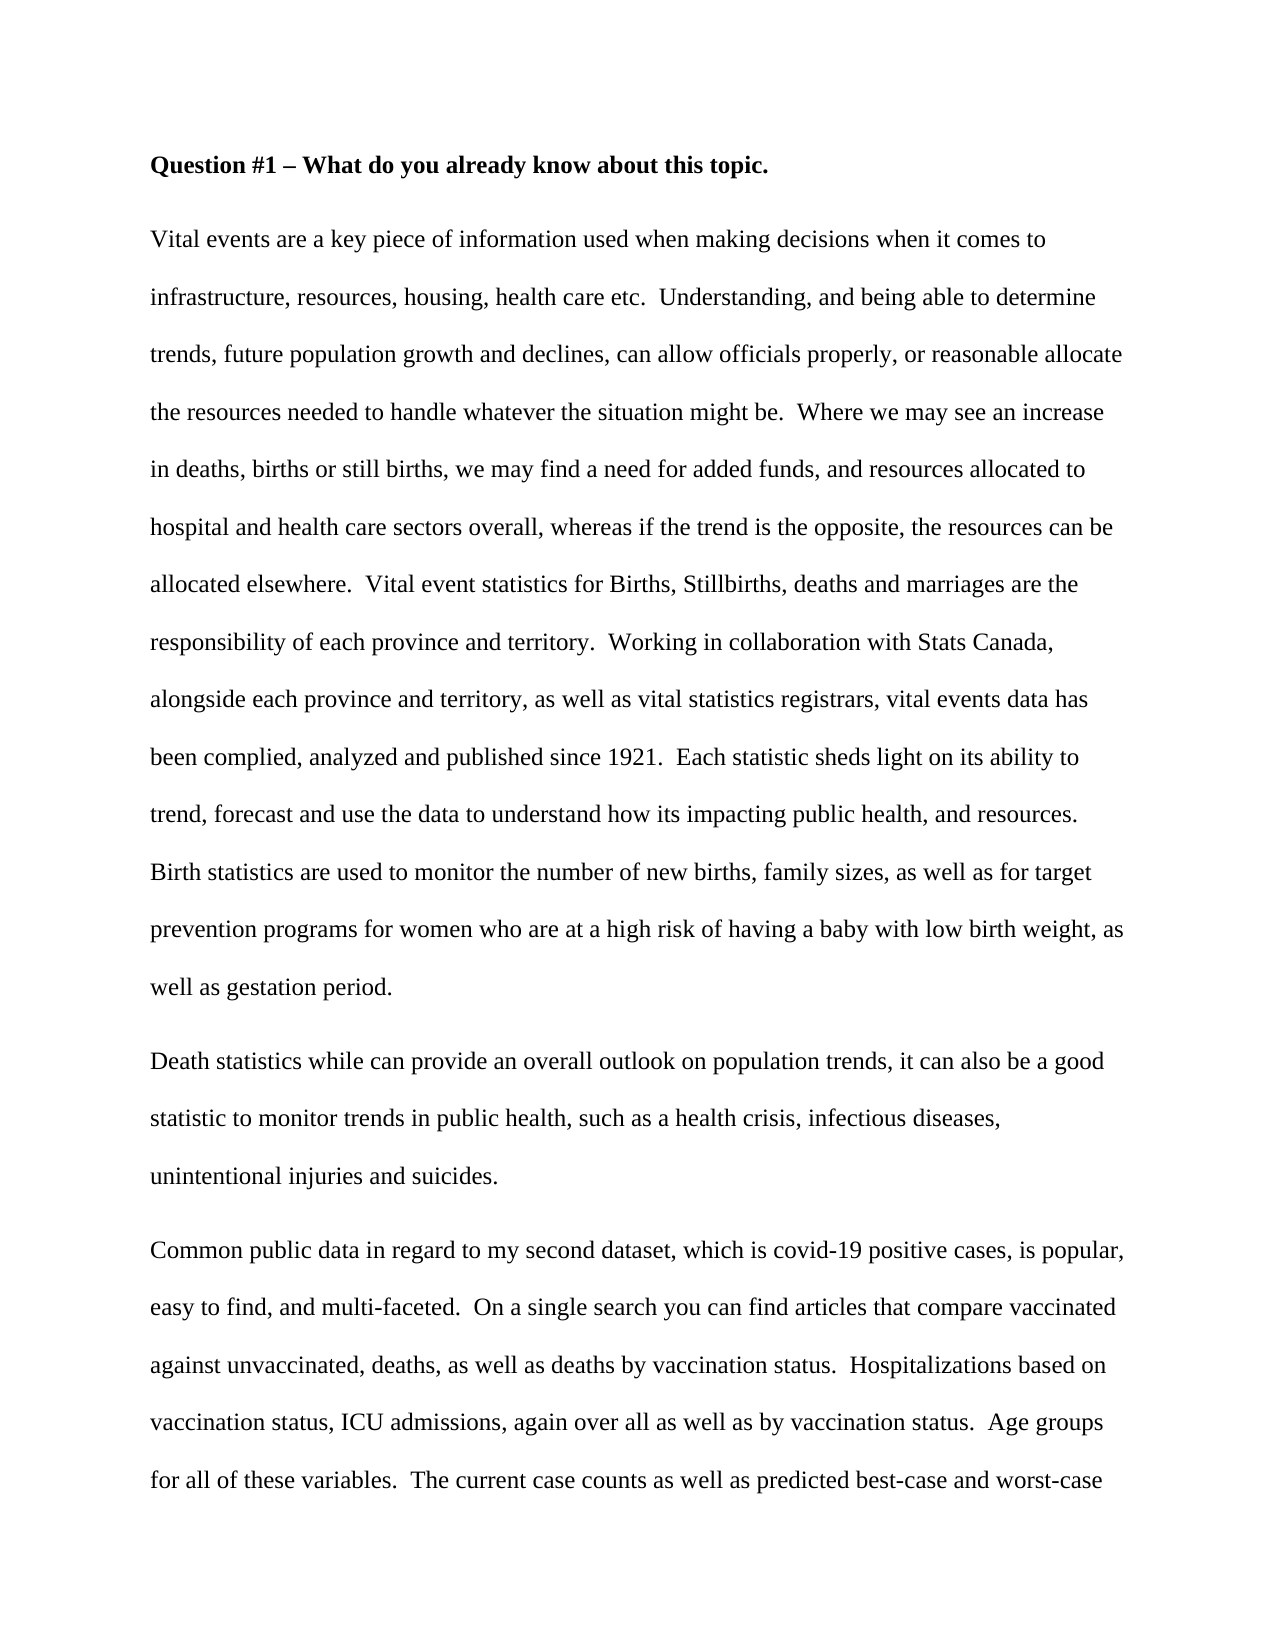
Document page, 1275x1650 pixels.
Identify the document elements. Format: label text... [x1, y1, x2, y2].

text Vital events are a key piece of information used when making decisions when it comes to infrastructure, resources, housing, health care etc. Understanding, and being able to determine trends, future population growth and declines, can allow officials properly, or reasonable allocate the resources needed to handle whatever the situation might be. Where we may see an increase in deaths, births or still births, we may find a need for added funds, and resources allocated to hospital and health care sectors overall, whereas if the trend is the opposite, the resources can be allocated elsewhere. Vital event statistics for Births, Stillbirths, deaths and marriages are the responsibility of each province and territory. Working in collaboration with Stats Canada, alongside each province and territory, as well as vital statistics registrars, vital events data has been complied, analyzed and published since 1921. Each statistic sheds light on its ability to trend, forecast and use the data to understand how its impacting public health, and resources. Birth statistics are used to monitor the number of new births, family sizes, as well as for target prevention programs for women who are at a high risk of having a baby with low birth weight, as well as gestation period. [150, 224, 1125, 1000]
text Question #1 – What do you already know about this topic. [150, 150, 1125, 179]
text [150, 1235, 1125, 1494]
text Death statistics while can provide an overall outlook on population trends, it can also be a good statistic to monitor trends in public health, such as a health crisis, infectious diseases, unintentional injuries and suicides. [150, 1046, 1125, 1189]
